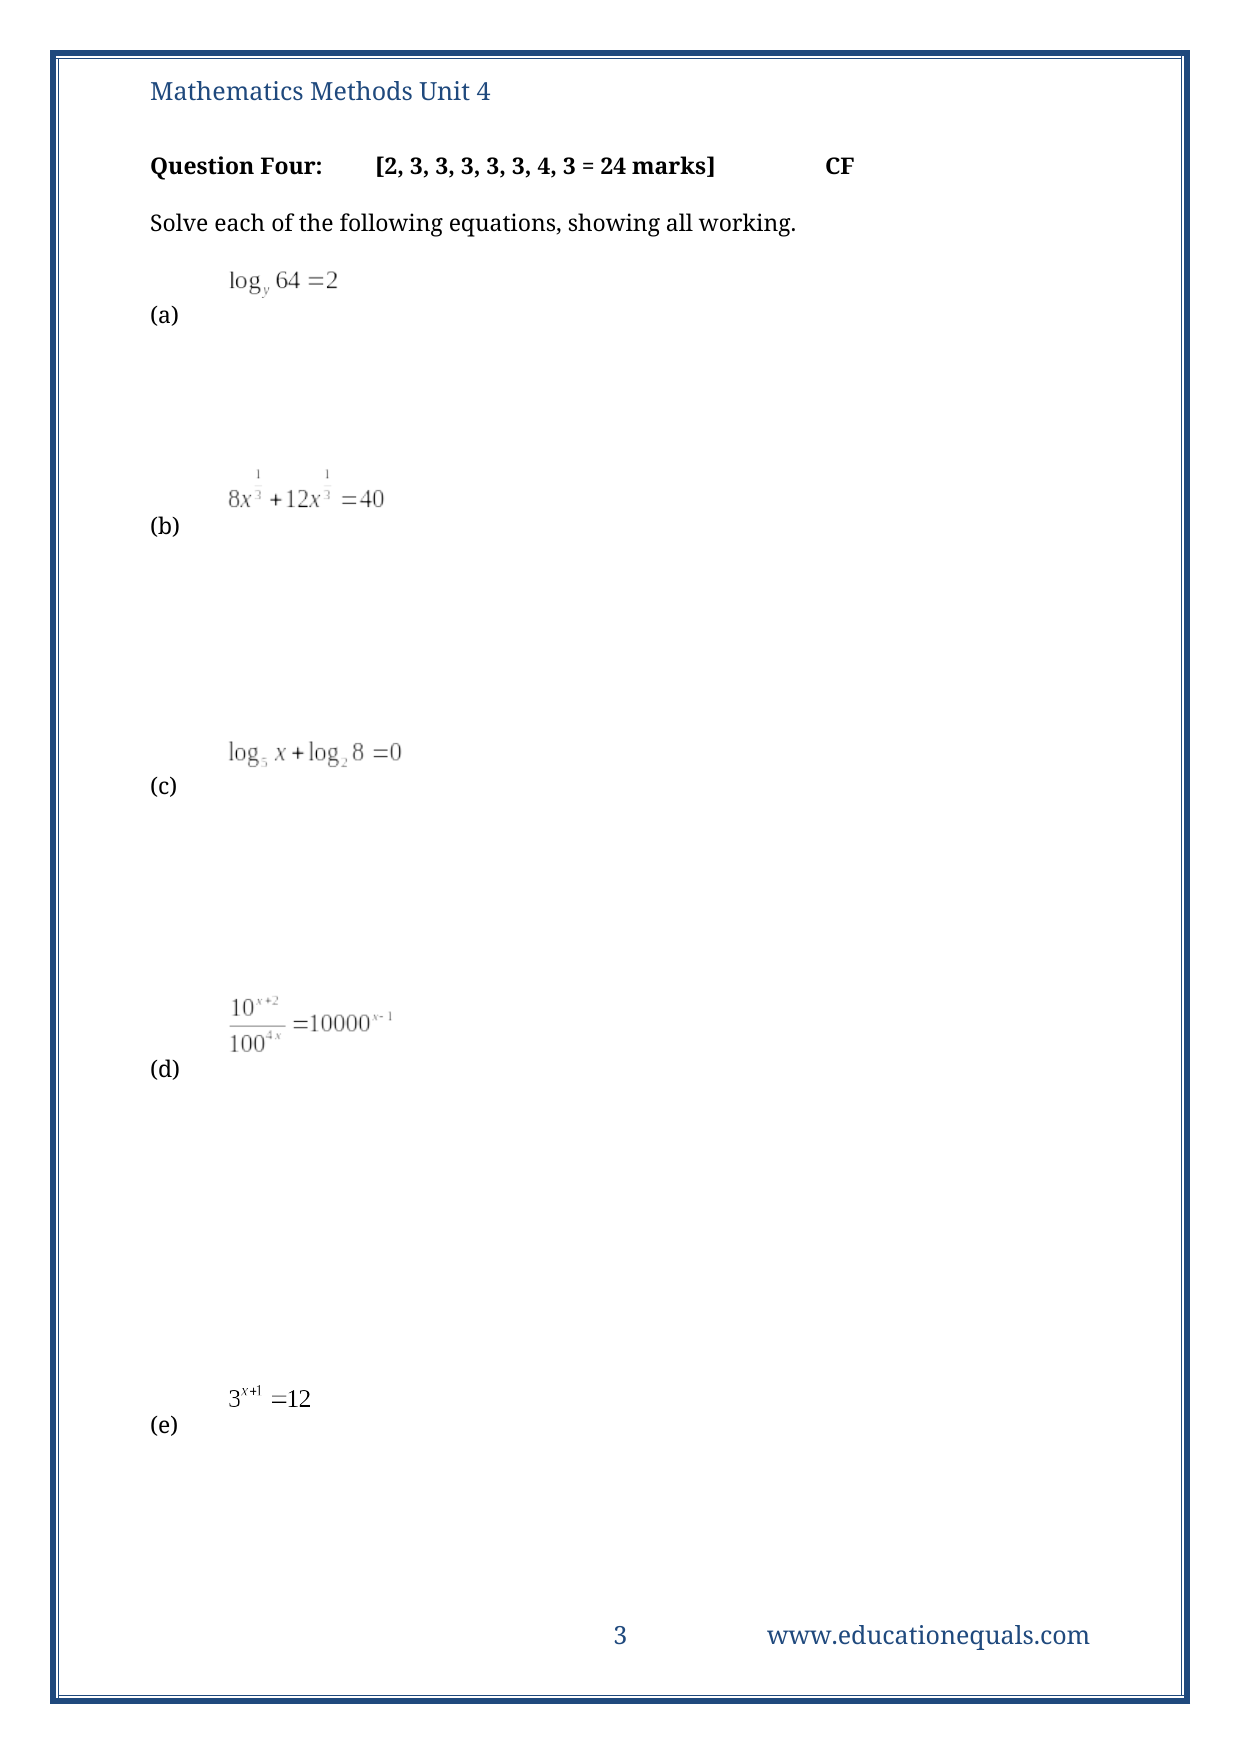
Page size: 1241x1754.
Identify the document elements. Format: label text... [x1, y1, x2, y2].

text Solve each of the following equations, showing all working. [150, 207, 1090, 238]
text Question Four: [2, 3, 3, 3, 3, 3, 4, 3 = 24 marks] CF [150, 150, 1090, 181]
